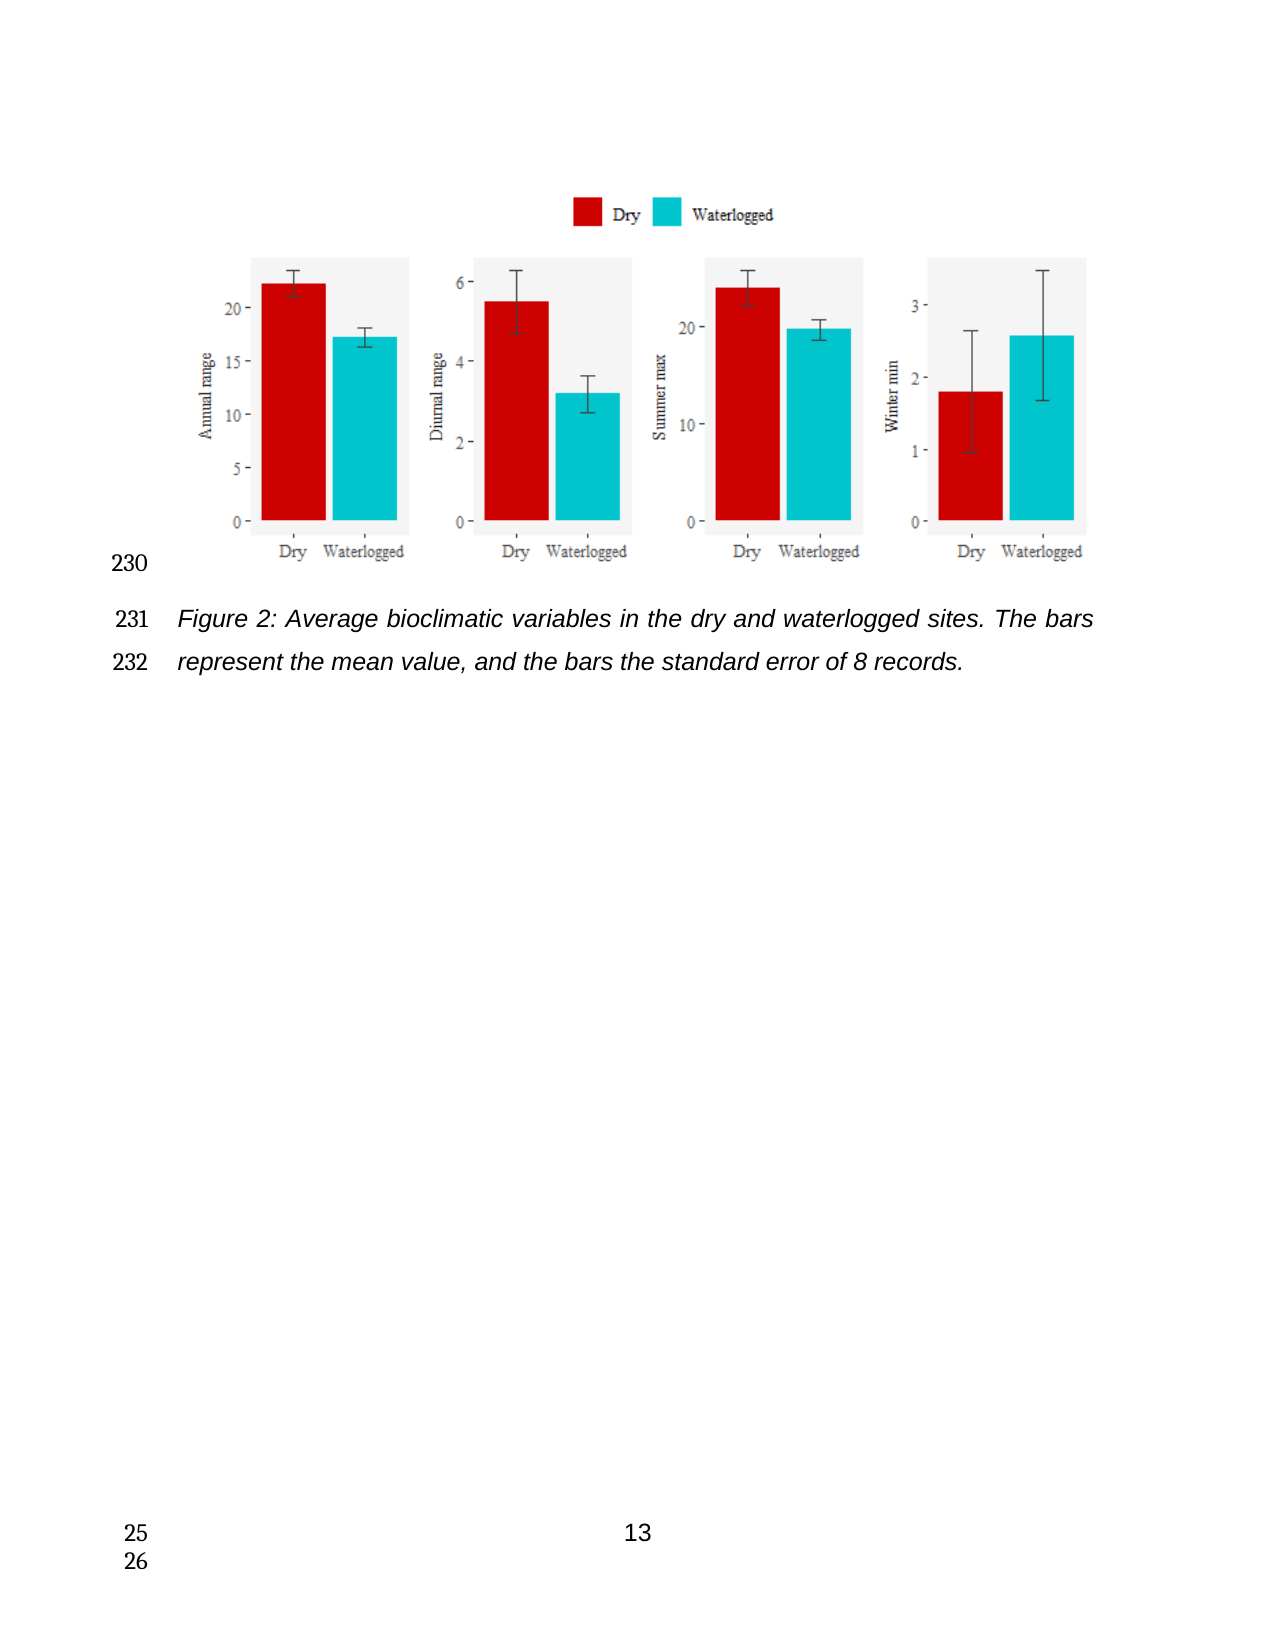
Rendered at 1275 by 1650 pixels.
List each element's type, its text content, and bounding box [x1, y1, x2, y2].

picture [177, 177, 1096, 571]
text Figure 2: Average bioclimatic variables in the dry and waterlogged sites. The bars represent the mean value, and the bars the standard error of 8 records. [177, 604, 1098, 676]
